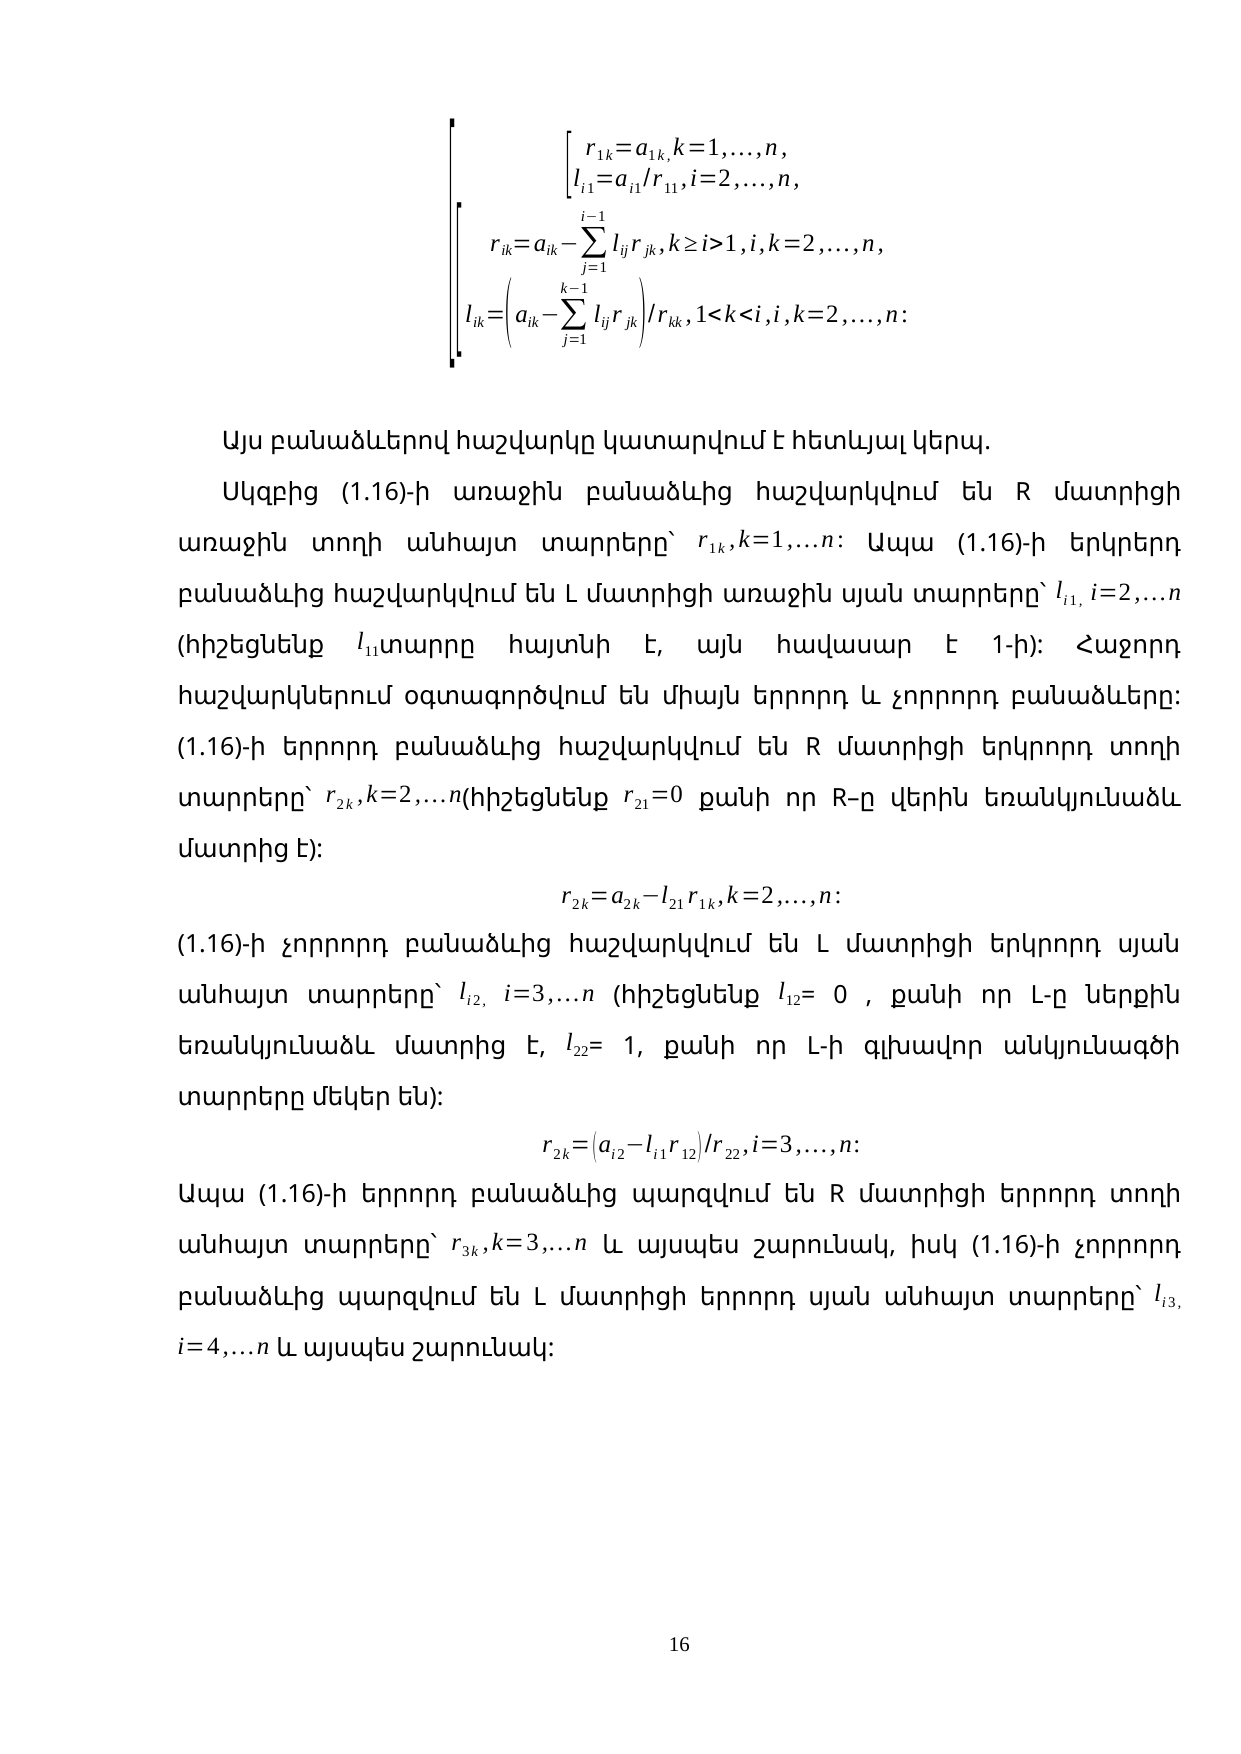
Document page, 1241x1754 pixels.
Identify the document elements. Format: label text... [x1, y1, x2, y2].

text Սկզբից (1.16)-ի առաջին բանաձևից հաշվարկվում են R մատրիցի առաջին տողի անհայտ տարրերը՝ Ապա (1.16)-ի երկրերդ բանաձևից հաշվարկվում են L մատրիցի առաջին սյան տարրերը՝ (հիշեցնենք տարրը հայտնի է, այն հավասար է 1-ի): Հաջորդ հաշվարկներում օգտագործվում են միայն երրորդ և չորրորդ բանաձևերը: (1.16)-ի երրորդ բանաձևից հաշվարկվում են R մատրիցի երկրորդ տողի տարրերը՝ (հիշեցնենք քանի որ R–ը վերին եռանկյունաձև մատրից է): [177, 473, 1181, 865]
text Ապա (1.16)-ի երրորդ բանաձևից պարզվում են R մատրիցի երրորդ տողի անհայտ տարրերը՝ և այսպես շարունակ, իսկ (1.16)-ի չորրորդ բանաձևից պարզվում են L մատրիցի երրորդ սյան անհայտ տարրերը՝ և այսպես շարունակ: [177, 1176, 1181, 1363]
text Այս բանաձևերով հաշվարկը կատարվում է հետևյալ կերպ. [177, 422, 1181, 457]
text (1.16)-ի չորրորդ բանաձևից հաշվարկվում են L մատրիցի երկրորդ սյան անհայտ տարրերը՝ (հիշեցնենք = 0 , քանի որ L-ը ներքին եռանկյունաձև մատրից է, = 1, քանի որ L-ի գլխավոր անկյունագծի տարրերը մեկեր են): [177, 925, 1181, 1112]
